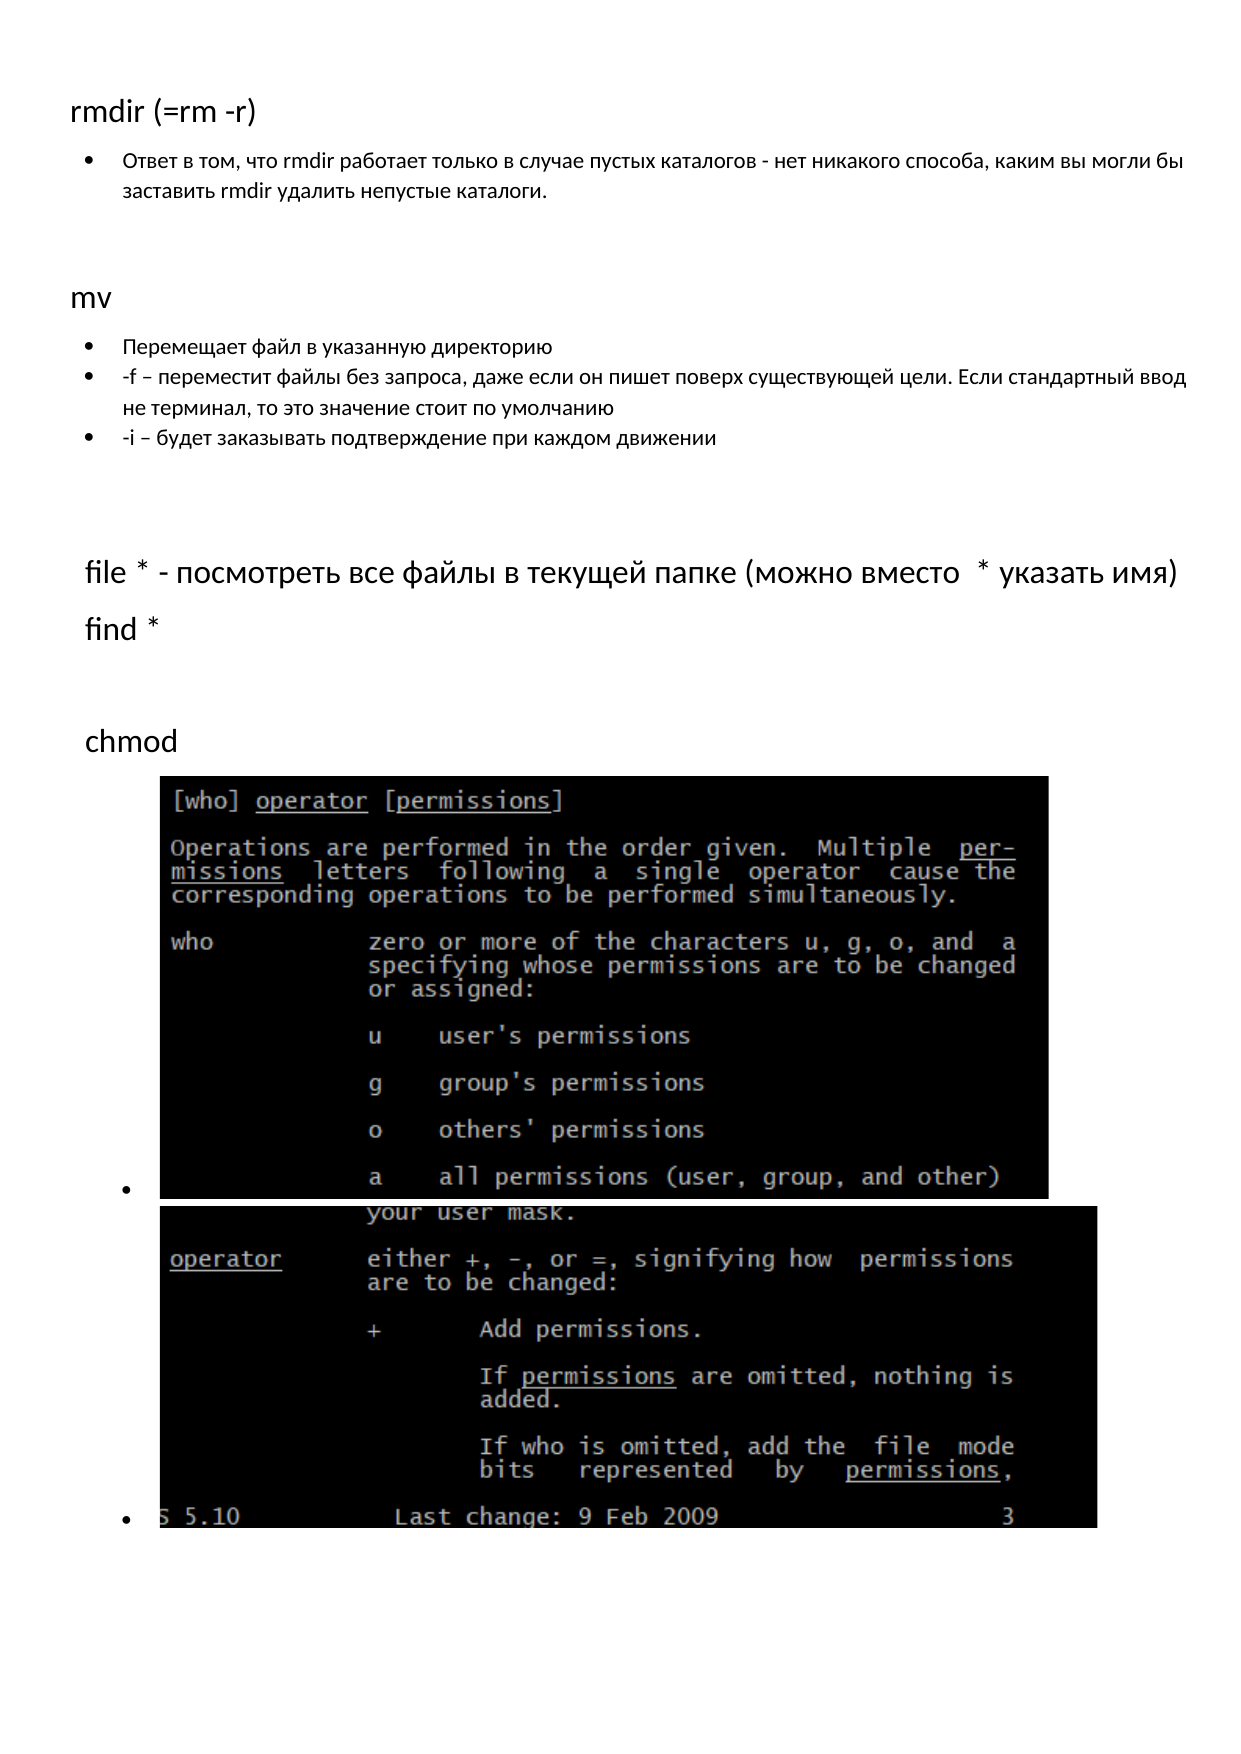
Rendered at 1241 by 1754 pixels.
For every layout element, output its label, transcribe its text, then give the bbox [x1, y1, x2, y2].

text rmdir (=rm -r) [47, 90, 1193, 131]
text find * [85, 607, 1193, 648]
picture [159, 1206, 1098, 1528]
list Перемещает файл в указанную директорию [85, 332, 1193, 360]
list -i – будет заказывать подтверждение при каждом движении [85, 423, 1193, 451]
text chmod [85, 720, 1193, 761]
text file * - посмотреть все файлы в текущей папке (можно вместо * указать имя) [85, 551, 1193, 592]
picture [159, 776, 1049, 1199]
text mv [47, 276, 1193, 317]
list Ответ в том, что rmdir работает только в случае пустых каталогов - нет никакого способа, каким вы могли бы заставить rmdir удалить непустые каталоги. [85, 146, 1193, 205]
list -f – переместит файлы без запроса, даже если он пишет поверх существующей цели. Если стандартный ввод не терминал, то это значение стоит по умолчанию [85, 362, 1193, 421]
